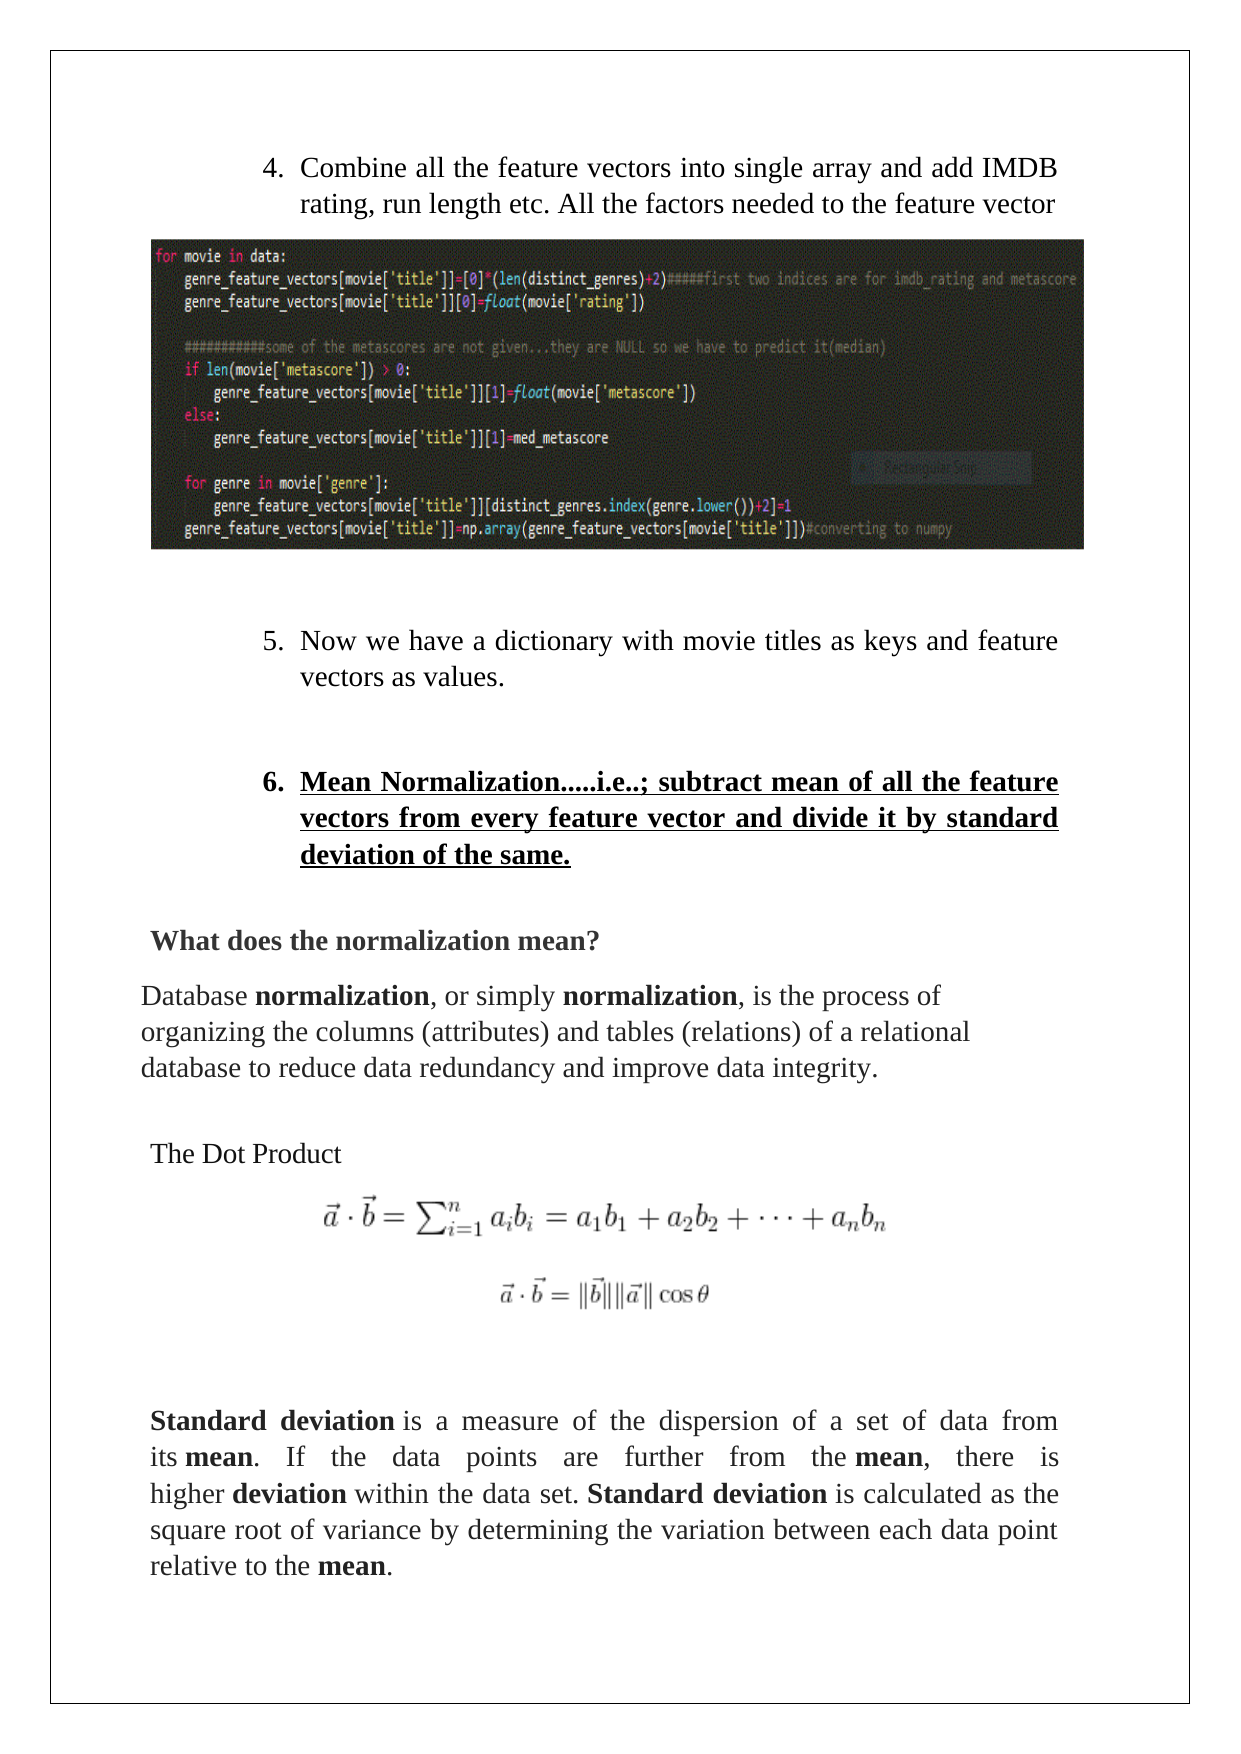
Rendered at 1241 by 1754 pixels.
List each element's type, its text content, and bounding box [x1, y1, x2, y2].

text Standard deviation is a measure of the dispersion of a set of data from its mean. If the data points are further from the mean, there is higher deviation within the data set. Standard deviation is calculated as the square root of variance by determining the variation between each data point relative to the mean. [150, 1473, 1059, 1512]
picture [150, 238, 1085, 551]
list Now we have a dictionary with movie titles as keys and feature vectors as values. [262, 623, 1059, 692]
text Database normalization, or simply normalization, is the process of organizing the columns (attributes) and tables (relations) of a relational database to reduce data redundancy and improve data integrity. [141, 978, 1059, 1084]
list Combine all the feature vectors into single array and add IMDB rating, run length etc. All the factors needed to the feature vector [262, 150, 1059, 220]
list Mean Normalization.....i.e..; subtract mean of all the feature vectors from every feature vector and divide it by standard deviation of the same. [262, 764, 1059, 870]
subtitle The Dot Product [150, 1136, 1059, 1170]
text Standard deviation is a measure of the dispersion of a set of data from its mean. If the data points are further from the mean, there is higher deviation within the data set. Standard deviation is calculated as the square root of variance by determining the variation between each data point relative to the mean. [150, 1545, 1059, 1582]
subtitle What does the normalization mean? [150, 923, 1059, 956]
picture [323, 1194, 886, 1238]
picture [500, 1277, 709, 1311]
text Standard deviation is a measure of the dispersion of a set of data from its mean. If the data points are further from the mean, there is higher deviation within the data set. Standard deviation is calculated as the square root of variance by determining the variation between each data point relative to the mean. [150, 1403, 1059, 1440]
